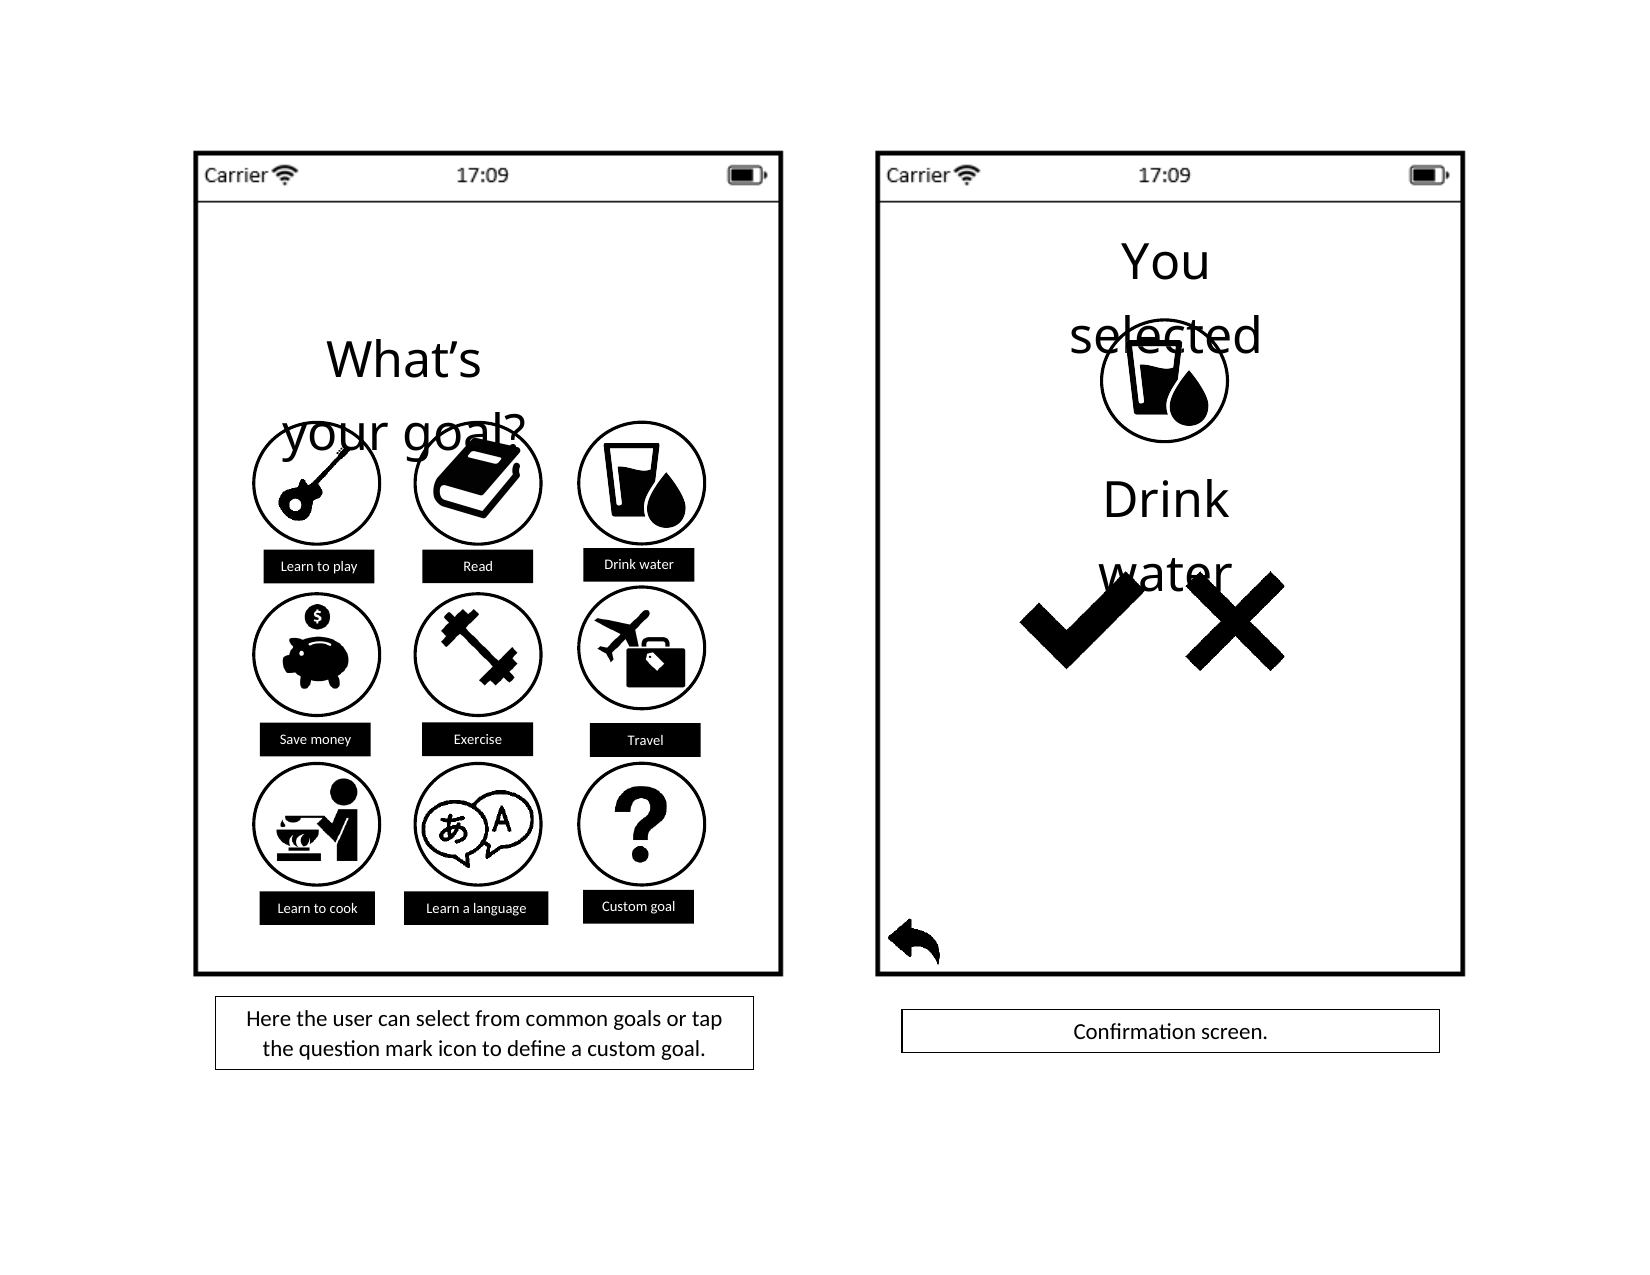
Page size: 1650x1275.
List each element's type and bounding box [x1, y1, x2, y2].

picture [860, 138, 1481, 997]
picture [178, 138, 799, 997]
